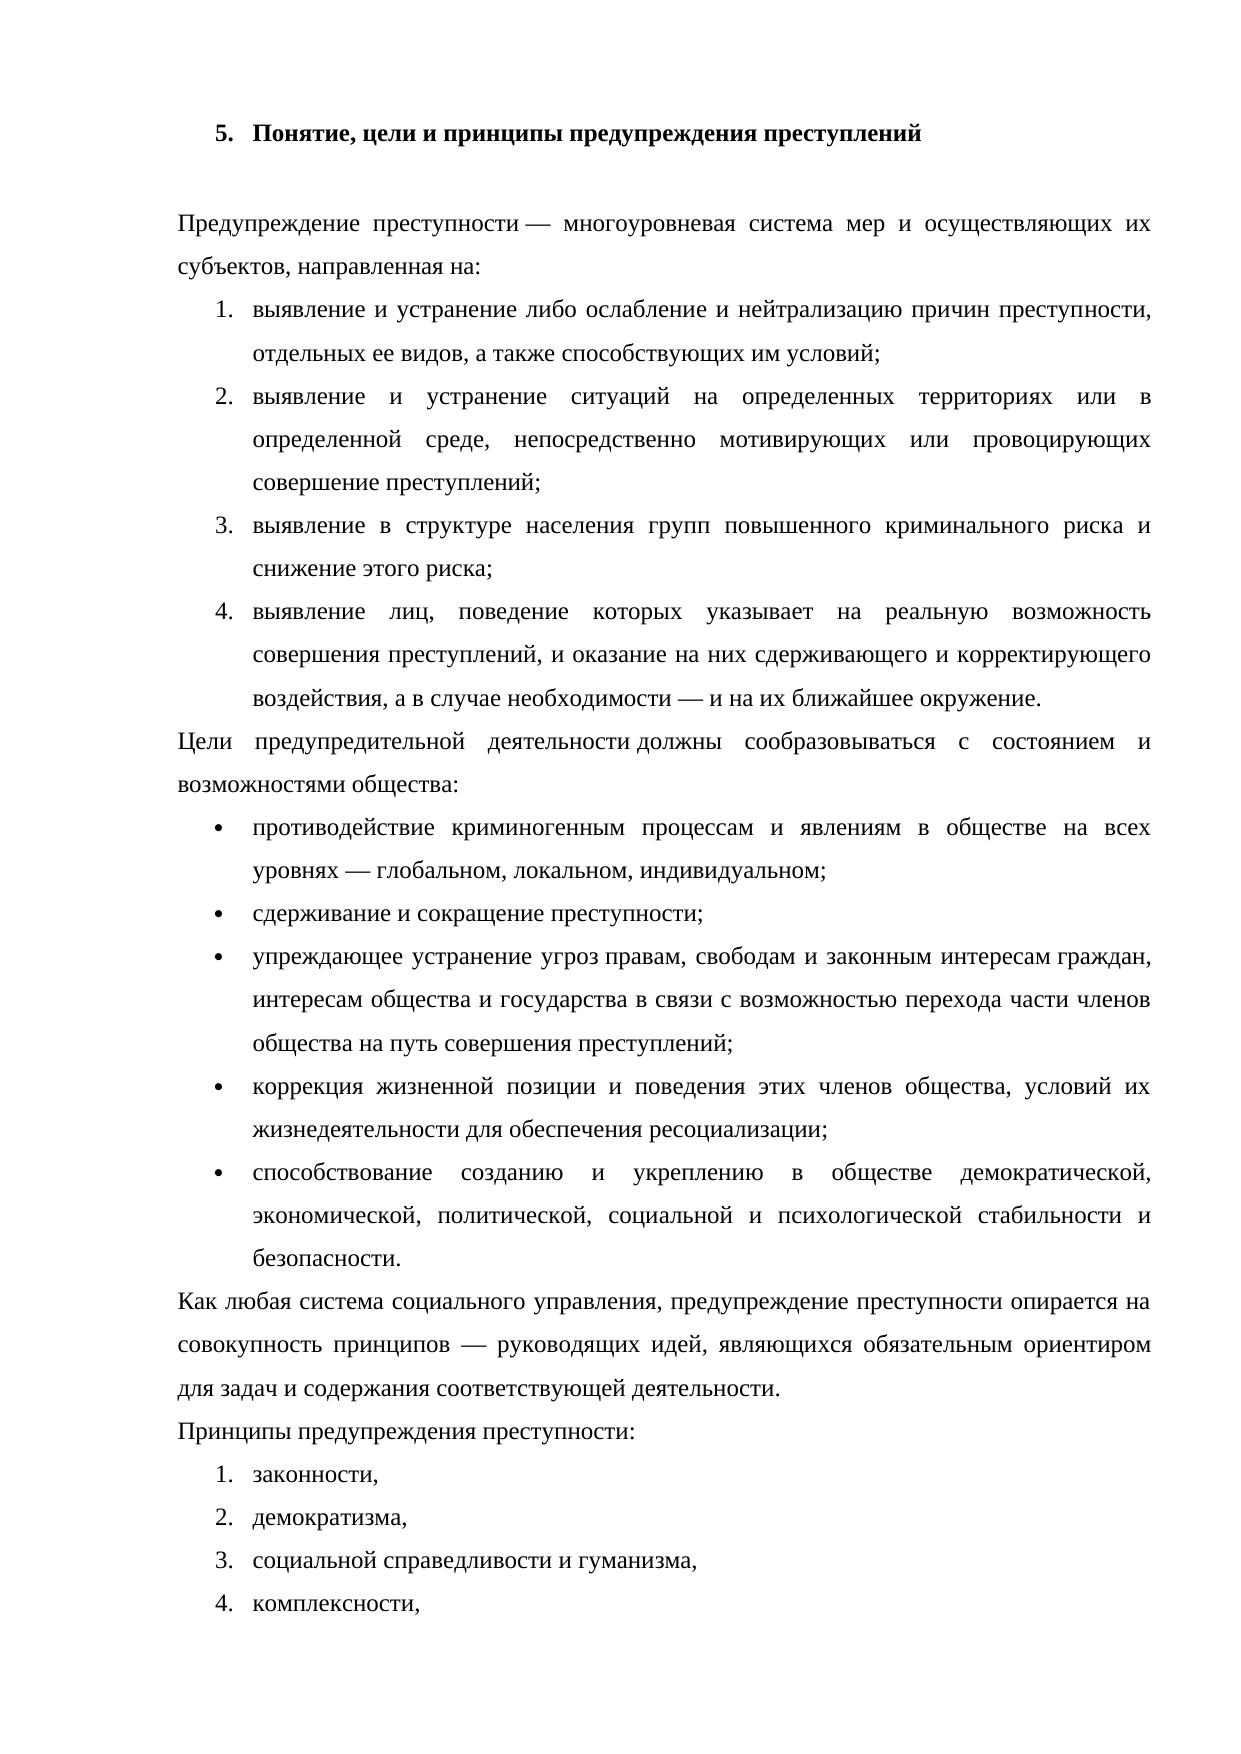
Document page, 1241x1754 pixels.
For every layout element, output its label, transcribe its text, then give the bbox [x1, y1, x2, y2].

list сдерживание и сокращение преступности; [215, 898, 1152, 927]
list упреждающее устранение угроз правам, свободам и законным интересам граждан, интересам общества и государства в связи с возможностью перехода части членов общества на путь совершения преступлений; [215, 941, 1152, 1056]
list демократизма, [215, 1502, 1152, 1531]
list выявление в структуре населения групп повышенного криминального риска и снижение этого риска; [215, 510, 1152, 582]
text Принципы предупреждения преступности: [177, 1416, 1152, 1444]
list выявление лиц, поведение которых указывает на реальную возможность совершения преступлений, и оказание на них сдерживающего и корректирующего воздействия, а в случае необходимости — и на их ближайшее окружение. [215, 596, 1152, 711]
list способствование созданию и укреплению в обществе демократической, экономической, политической, социальной и психологической стабильности и безопасности. [215, 1157, 1152, 1272]
text Как любая система социального управления, предупреждение преступности опирается на совокупность принципов — руководящих идей, являющихся обязательным ориентиром для задач и содержания соответствующей деятельности. [177, 1286, 1152, 1401]
list социальной справедливости и гуманизма, [215, 1545, 1152, 1574]
list законности, [215, 1459, 1152, 1488]
list Понятие, цели и принципы предупреждения преступлений [215, 118, 1152, 147]
list выявление и устранение либо ослабление и нейтрализацию причин преступности, отдельных ее видов, а также способствующих им условий; [215, 294, 1152, 366]
text Цели предупредительной деятельности должны сообразовываться с состоянием и возможностями общества: [177, 726, 1152, 798]
list комплексности, [215, 1588, 1152, 1617]
list коррекция жизненной позиции и поведения этих членов общества, условий их жизнедеятельности для обеспечения ресоциализации; [215, 1071, 1152, 1143]
list выявление и устранение ситуаций на определенных территориях или в определенной среде, непосредственно мотивирующих или провоцирующих совершение преступлений; [215, 381, 1152, 496]
list противодействие криминогенным процессам и явлениям в обществе на всех уровнях — глобальном, локальном, индивидуальном; [215, 812, 1152, 884]
text Предупреждение преступности — многоуровневая система мер и осуществляющих их субъектов, направленная на: [177, 208, 1152, 280]
